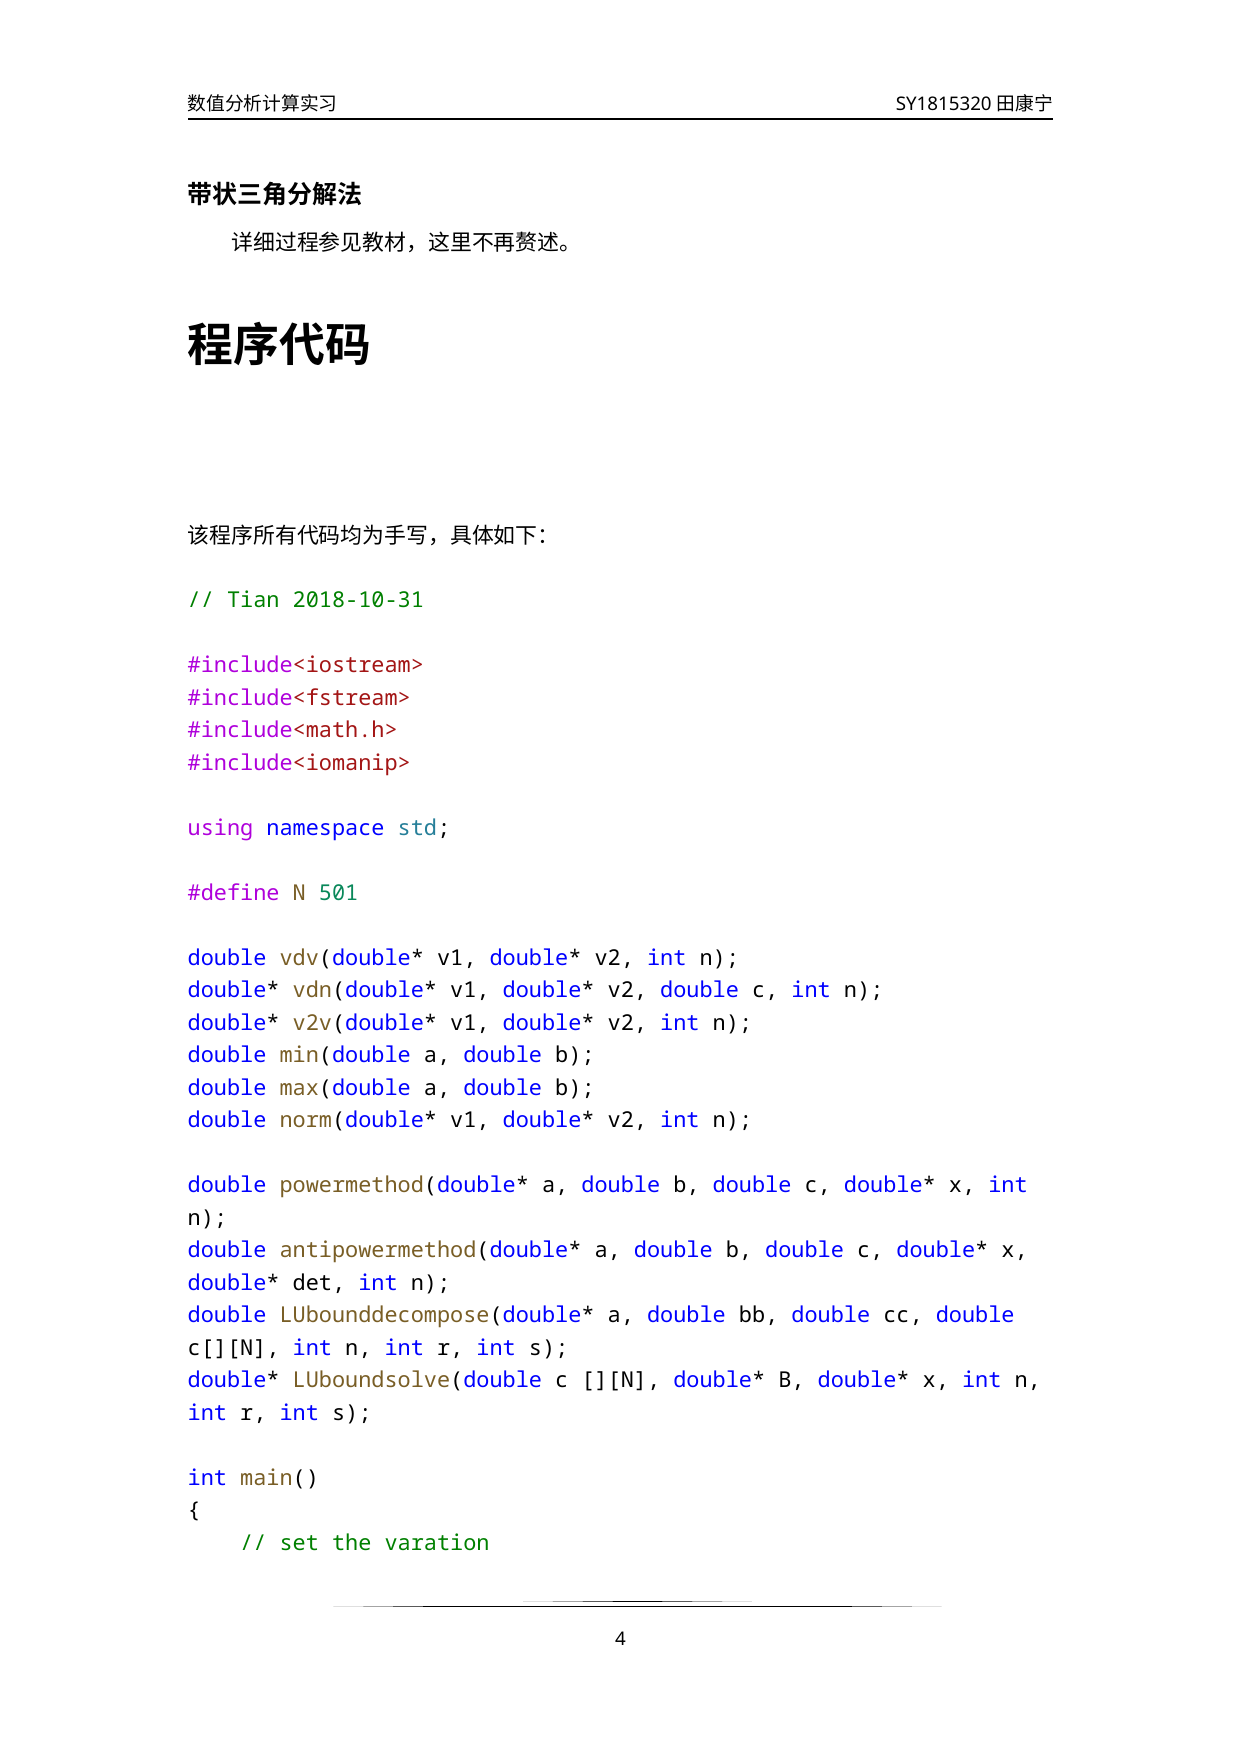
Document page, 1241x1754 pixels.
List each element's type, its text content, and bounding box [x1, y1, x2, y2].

text #include<iomanip> [187, 746, 1053, 778]
text double min(double a, double b); [187, 1038, 1053, 1071]
text int main() [187, 1461, 1053, 1493]
text 带状三角分解法 [187, 160, 1053, 225]
text #include<fstream> [187, 681, 1053, 713]
text double max(double a, double b); [187, 1071, 1053, 1103]
text using namespace std; [187, 811, 1053, 843]
text 该程序所有代码均为手写，具体如下： [187, 518, 1053, 551]
text // Tian 2018-10-31 [187, 583, 1053, 616]
text double* v2v(double* v1, double* v2, int n); [187, 1006, 1053, 1038]
subtitle 程序代码 [187, 293, 1053, 390]
text #include<iostream> [187, 648, 1053, 681]
text double* vdn(double* v1, double* v2, double c, int n); [187, 973, 1053, 1006]
text #define N 501 [187, 876, 1053, 908]
text { [187, 1493, 1053, 1526]
text double LUbounddecompose(double* a, double bb, double cc, double c[][N], int n, int r, int s); [187, 1298, 1053, 1363]
text 详细过程参见教材，这里不再赘述。 [187, 225, 1053, 257]
text // set the varation [187, 1526, 1053, 1558]
text double norm(double* v1, double* v2, int n); [187, 1103, 1053, 1136]
text double antipowermethod(double* a, double b, double c, double* x, double* det, int n); [187, 1233, 1053, 1298]
text double* LUboundsolve(double c [][N], double* B, double* x, int n, int r, int s); [187, 1363, 1053, 1428]
text double powermethod(double* a, double b, double c, double* x, int n); [187, 1168, 1053, 1233]
text #include<math.h> [187, 713, 1053, 746]
text double vdv(double* v1, double* v2, int n); [187, 941, 1053, 973]
